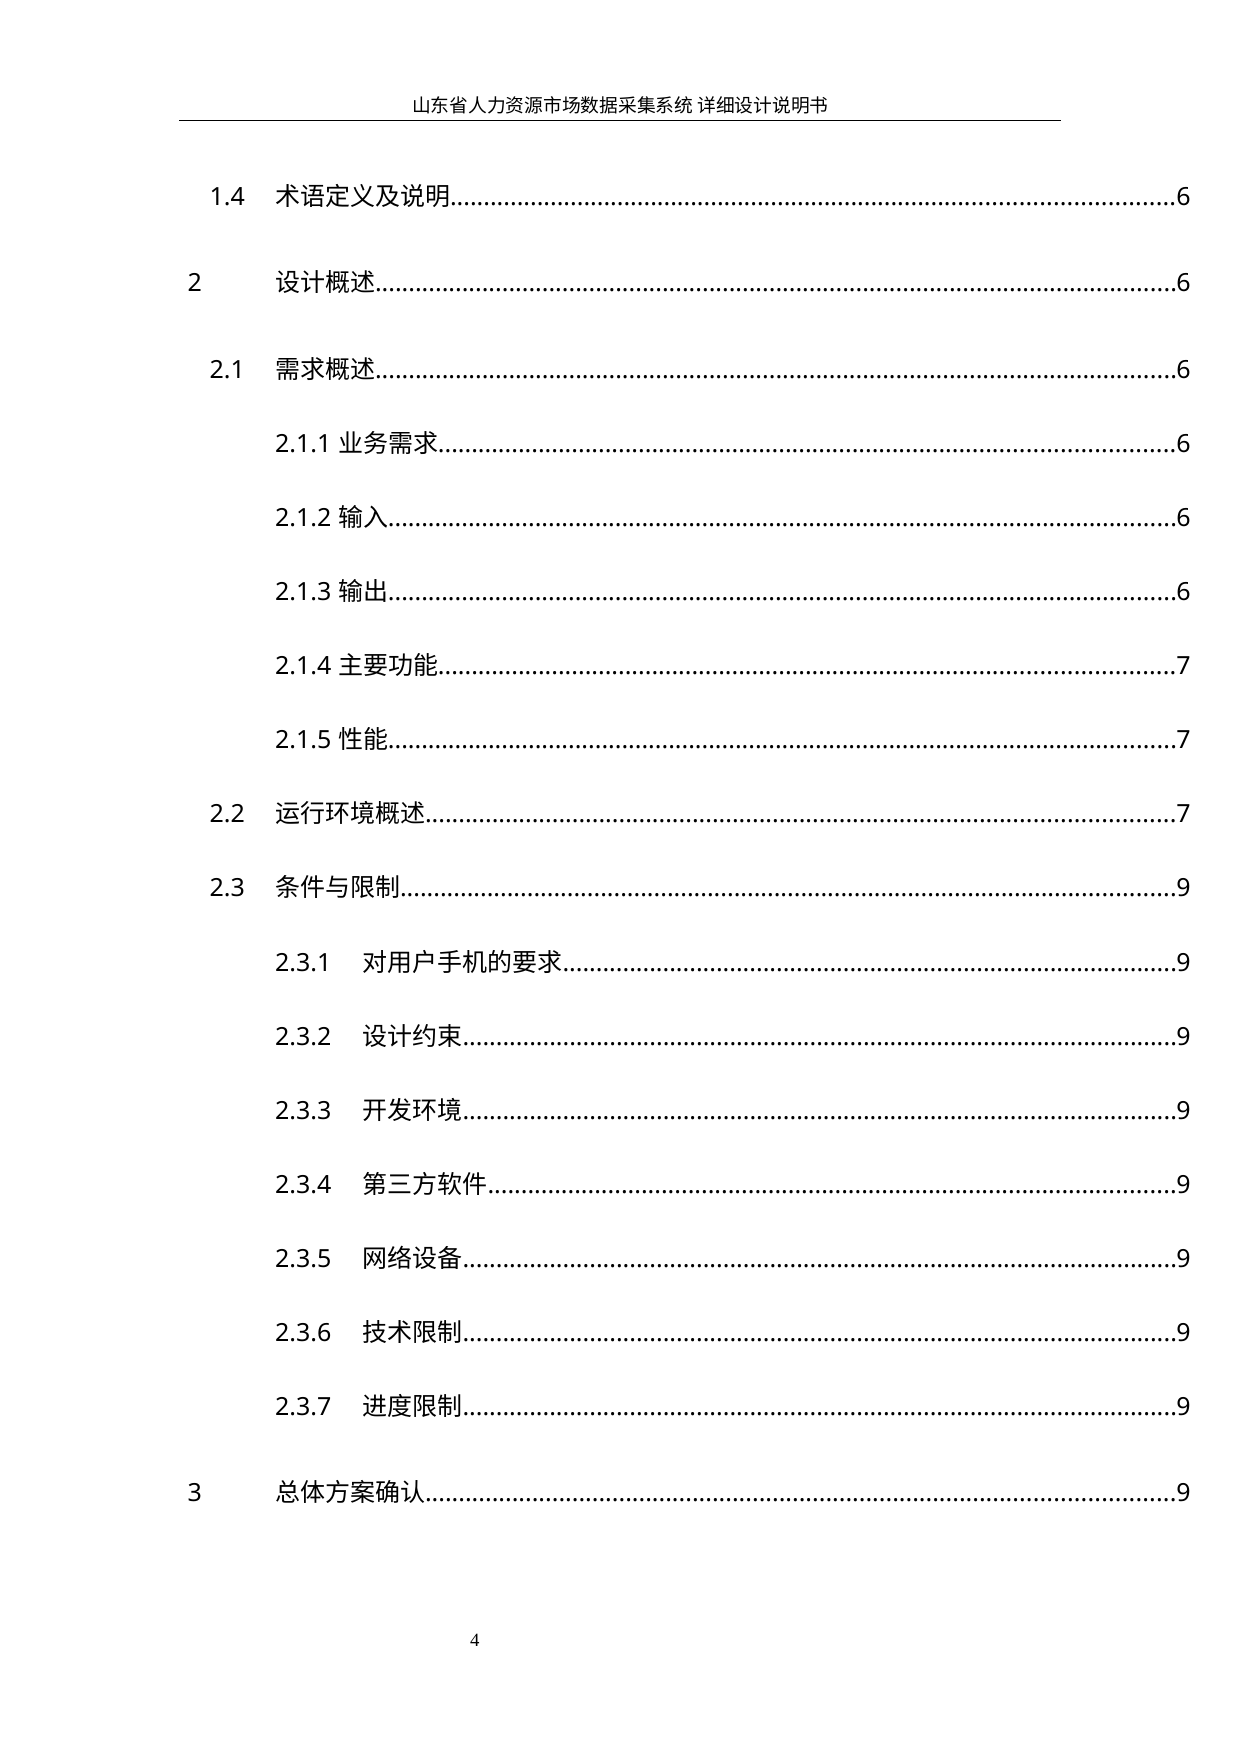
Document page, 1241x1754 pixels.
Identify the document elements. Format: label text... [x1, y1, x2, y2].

text 2.1.2 输入 6 [275, 483, 1053, 548]
text 2.3.7 进度限制 9 [275, 1372, 1053, 1437]
text 2.1.3 输出 6 [275, 557, 1053, 622]
text 2 设计概述 6 [187, 248, 1053, 313]
text 2.3.4 第三方软件 9 [275, 1150, 1053, 1215]
text 2.1.4 主要功能 7 [275, 631, 1053, 696]
text 2.1.1 业务需求 6 [275, 409, 1053, 474]
text 2.1 需求概述 6 [209, 335, 1053, 400]
text 2.3.5 网络设备 9 [275, 1224, 1053, 1289]
text 1.4 术语定义及说明 6 [209, 162, 1053, 227]
text 2.3 条件与限制 9 [209, 853, 1053, 918]
text 3 总体方案确认 9 [187, 1458, 1053, 1523]
text 2.2 运行环境概述 7 [209, 779, 1053, 844]
text 2.3.2 设计约束 9 [275, 1002, 1053, 1067]
text 2.3.6 技术限制 9 [275, 1298, 1053, 1363]
text 2.3.1 对用户手机的要求 9 [275, 928, 1053, 993]
text 2.3.3 开发环境 9 [275, 1076, 1053, 1141]
text 2.1.5 性能 7 [275, 705, 1053, 770]
